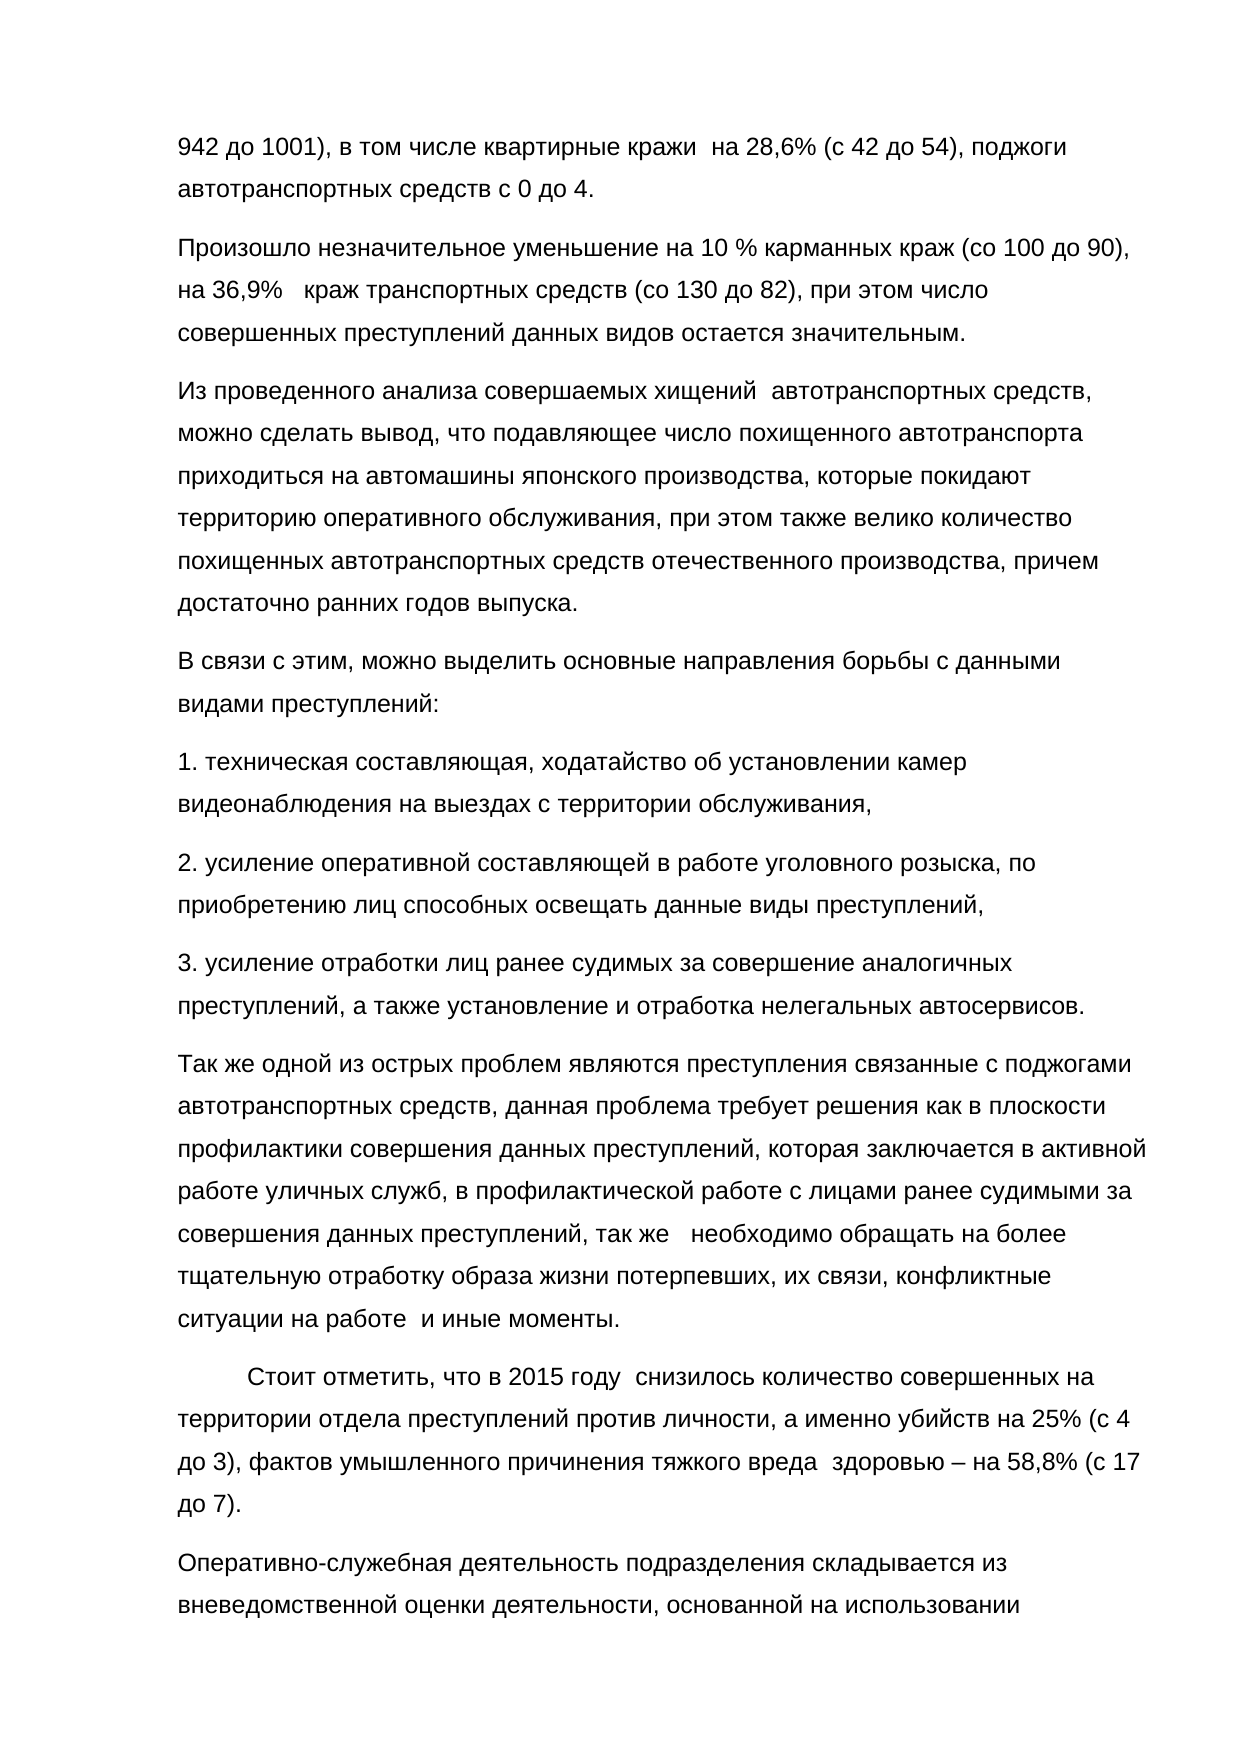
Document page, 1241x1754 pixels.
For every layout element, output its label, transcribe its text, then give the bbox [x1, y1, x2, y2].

text В связи с этим, можно выделить основные направления борьбы с данными видами преступлений: [177, 632, 1152, 717]
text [177, 118, 1152, 203]
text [177, 1534, 1152, 1619]
text 3. усиление отработки лиц ранее судимых за совершение аналогичных преступлений, а также установление и отработка нелегальных автосервисов. [177, 934, 1152, 1019]
text 2. усиление оперативной составляющей в работе уголовного розыска, по приобретению лиц способных освещать данные виды преступлений, [177, 834, 1152, 919]
text Произошло незначительное уменьшение на 10 % карманных краж (со 100 до 90), на 36,9% краж транспортных средств (со 130 до 82), при этом число совершенных преступлений данных видов остается значительным. [177, 219, 1152, 346]
text Стоит отметить, что в 2015 году снизилось количество совершенных на территории отдела преступлений против личности, а именно убийств на 25% (с 4 до 3), фактов умышленного причинения тяжкого вреда здоровью – на 58,8% (с 17 до 7). [177, 1348, 1152, 1518]
text Из проведенного анализа совершаемых хищений автотранспортных средств, можно сделать вывод, что подавляющее число похищенного автотранспорта приходиться на автомашины японского производства, которые покидают территорию оперативного обслуживания, при этом также велико количество похищенных автотранспортных средств отечественного производства, причем достаточно ранних годов выпуска. [177, 362, 1152, 617]
text Так же одной из острых проблем являются преступления связанные с поджогами автотранспортных средств, данная проблема требует решения как в плоскости профилактики совершения данных преступлений, которая заключается в активной работе уличных служб, в профилактической работе с лицами ранее судимыми за совершения данных преступлений, так же необходимо обращать на более тщательную отработку образа жизни потерпевших, их связи, конфликтные ситуации на работе и иные моменты. [177, 1035, 1152, 1332]
text 1. техническая составляющая, ходатайство об установлении камер видеонаблюдения на выездах с территории обслуживания, [177, 733, 1152, 818]
